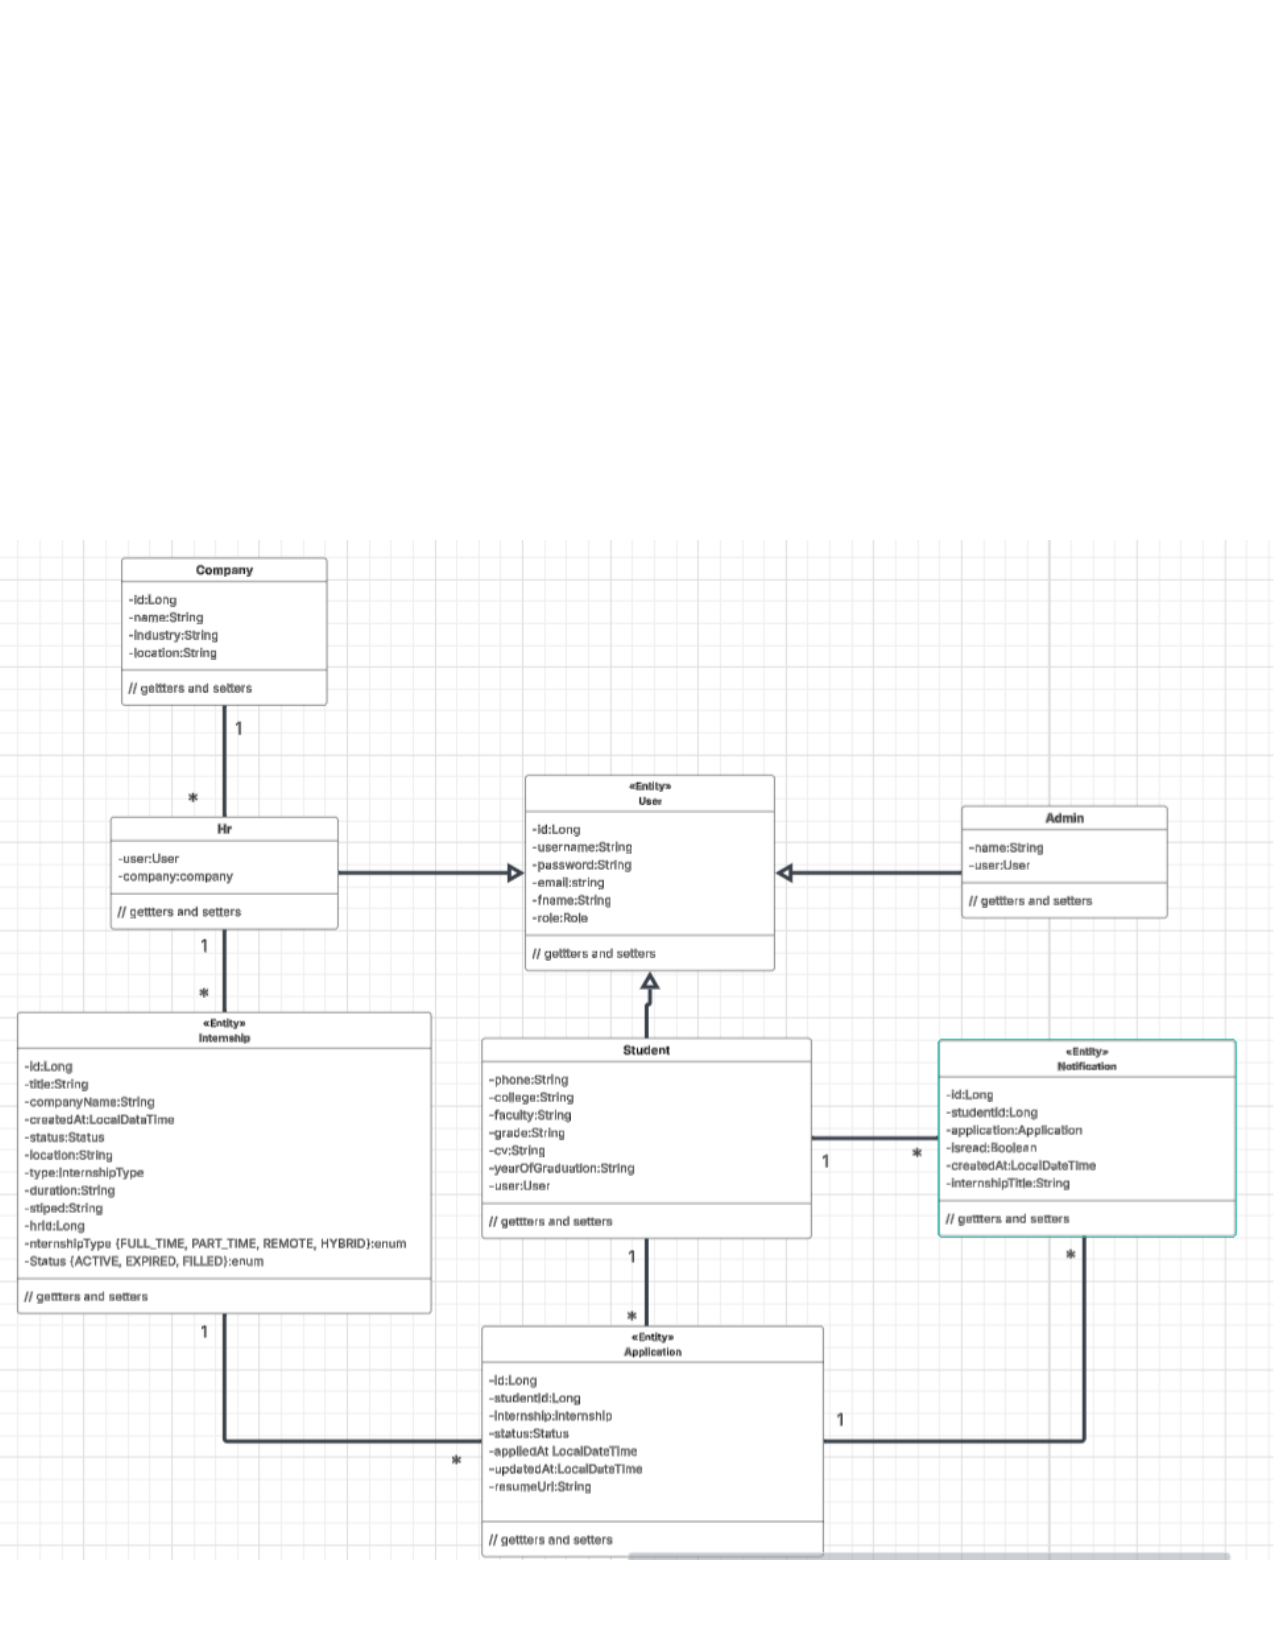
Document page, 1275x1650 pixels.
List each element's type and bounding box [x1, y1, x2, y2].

picture [0, 540, 1274, 1560]
